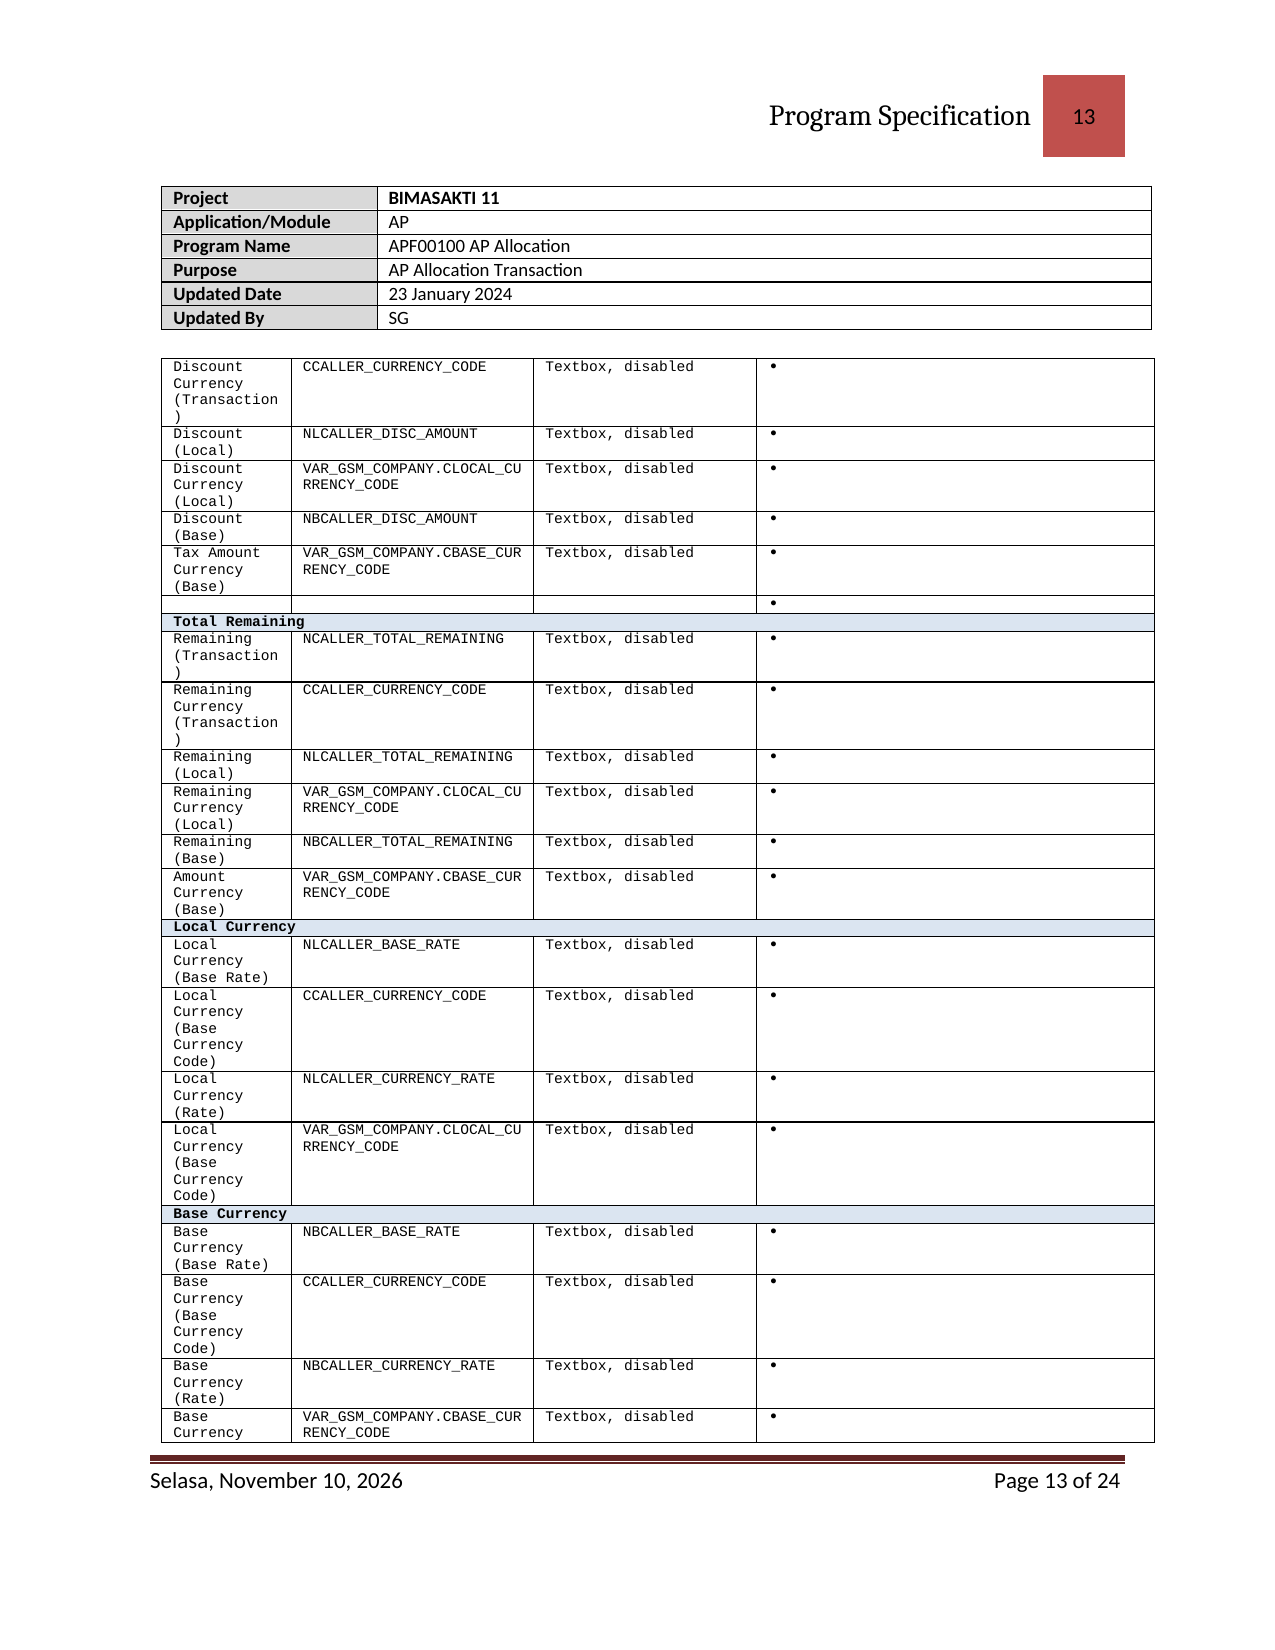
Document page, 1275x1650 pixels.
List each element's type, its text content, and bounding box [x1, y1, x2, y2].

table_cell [162, 1409, 291, 1442]
table_cell Textbox, disabled [534, 1275, 756, 1357]
table_cell NBCALLER_BASE_RATE [292, 1224, 533, 1273]
table_cell [757, 937, 1154, 987]
table_cell Discount (Local) [162, 427, 291, 460]
table_cell [757, 784, 1154, 833]
table_cell [757, 1275, 1154, 1357]
table_cell VAR_GSM_COMPANY.CLOCAL_CURRENCY_CODE [292, 1123, 533, 1205]
table_cell [757, 835, 1154, 868]
table_cell [757, 427, 1154, 460]
table_cell Textbox, disabled [534, 1409, 756, 1442]
table_cell [757, 1224, 1154, 1273]
table_cell NLCALLER_CURRENCY_RATE [292, 1072, 533, 1121]
table_cell [162, 596, 291, 613]
table_cell Tax Amount Currency (Base) [162, 546, 291, 595]
table_cell [757, 632, 1154, 681]
table_cell Textbox, disabled [534, 683, 756, 749]
table_cell [757, 596, 1154, 613]
table_cell Textbox, disabled [534, 1359, 756, 1408]
table_cell [757, 359, 1154, 426]
table_cell NBCALLER_TOTAL_REMAINING [292, 835, 533, 868]
table_cell Local Currency (Base Currency Code) [162, 988, 291, 1071]
table_cell Remaining (Base) [162, 835, 291, 868]
table_cell [757, 988, 1154, 1071]
table_cell Remaining Currency (Transaction) [162, 683, 291, 749]
table_cell CCALLER_CURRENCY_CODE [292, 683, 533, 749]
table_cell [757, 1359, 1154, 1408]
table_cell VAR_GSM_COMPANY.CLOCAL_CURRENCY_CODE [292, 784, 533, 833]
table_cell [757, 1409, 1154, 1442]
table_cell Local Currency [162, 920, 1154, 936]
table_cell Textbox, disabled [534, 546, 756, 595]
table_cell Local Currency (Base Currency Code) [162, 1123, 291, 1205]
table_cell Discount (Base) [162, 512, 291, 545]
table_cell Discount Currency (Local) [162, 461, 291, 511]
table_cell Remaining Currency (Local) [162, 784, 291, 833]
table_cell Textbox, disabled [534, 1123, 756, 1205]
table_cell Total Remaining [162, 614, 1154, 631]
table_cell Textbox, disabled [534, 632, 756, 681]
table_cell [757, 546, 1154, 595]
table_cell [757, 1072, 1154, 1121]
table_cell [757, 869, 1154, 918]
table_cell Discount Currency (Transaction) [162, 359, 291, 426]
table_cell Textbox, disabled [534, 937, 756, 987]
table_cell Local Currency (Base Rate) [162, 937, 291, 987]
table_cell VAR_GSM_COMPANY.CBASE_CURRENCY_CODE [292, 869, 533, 918]
table_cell Base Currency (Rate) [162, 1359, 291, 1408]
table_cell Textbox, disabled [534, 835, 756, 868]
table_cell [757, 750, 1154, 783]
table_cell NCALLER_TOTAL_REMAINING [292, 632, 533, 681]
table_cell Remaining (Transaction) [162, 632, 291, 681]
table_cell CCALLER_CURRENCY_CODE [292, 359, 533, 426]
table_cell NBCALLER_CURRENCY_RATE [292, 1359, 533, 1408]
table_cell Textbox, disabled [534, 512, 756, 545]
table_cell [534, 596, 756, 613]
table_cell VAR_GSM_COMPANY.CBASE_CURRENCY_CODE [292, 546, 533, 595]
table_cell [757, 512, 1154, 545]
table_cell [292, 596, 533, 613]
table_cell NLCALLER_BASE_RATE [292, 937, 533, 987]
table_cell VAR_GSM_COMPANY.CLOCAL_CURRENCY_CODE [292, 461, 533, 511]
table_cell Textbox, disabled [534, 427, 756, 460]
table_cell Remaining (Local) [162, 750, 291, 783]
table_cell [757, 461, 1154, 511]
table_cell [757, 1123, 1154, 1205]
table_cell Textbox, disabled [534, 359, 756, 426]
table_cell Textbox, disabled [534, 1072, 756, 1121]
table_cell Base Currency (Base Currency Code) [162, 1275, 291, 1357]
table_cell Textbox, disabled [534, 750, 756, 783]
table_cell Textbox, disabled [534, 1224, 756, 1273]
table_cell Amount Currency (Base) [162, 869, 291, 918]
table_cell Textbox, disabled [534, 988, 756, 1071]
table_cell Textbox, disabled [534, 869, 756, 918]
table_cell NLCALLER_DISC_AMOUNT [292, 427, 533, 460]
table_cell Textbox, disabled [534, 784, 756, 833]
table_cell Base Currency [162, 1206, 1154, 1223]
table_cell Base Currency (Base Rate) [162, 1224, 291, 1273]
table_cell CCALLER_CURRENCY_CODE [292, 1275, 533, 1357]
table_cell NBCALLER_DISC_AMOUNT [292, 512, 533, 545]
table_cell CCALLER_CURRENCY_CODE [292, 988, 533, 1071]
table_cell [757, 683, 1154, 749]
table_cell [292, 1409, 533, 1442]
table_cell Local Currency (Rate) [162, 1072, 291, 1121]
table_cell Textbox, disabled [534, 461, 756, 511]
table_cell NLCALLER_TOTAL_REMAINING [292, 750, 533, 783]
